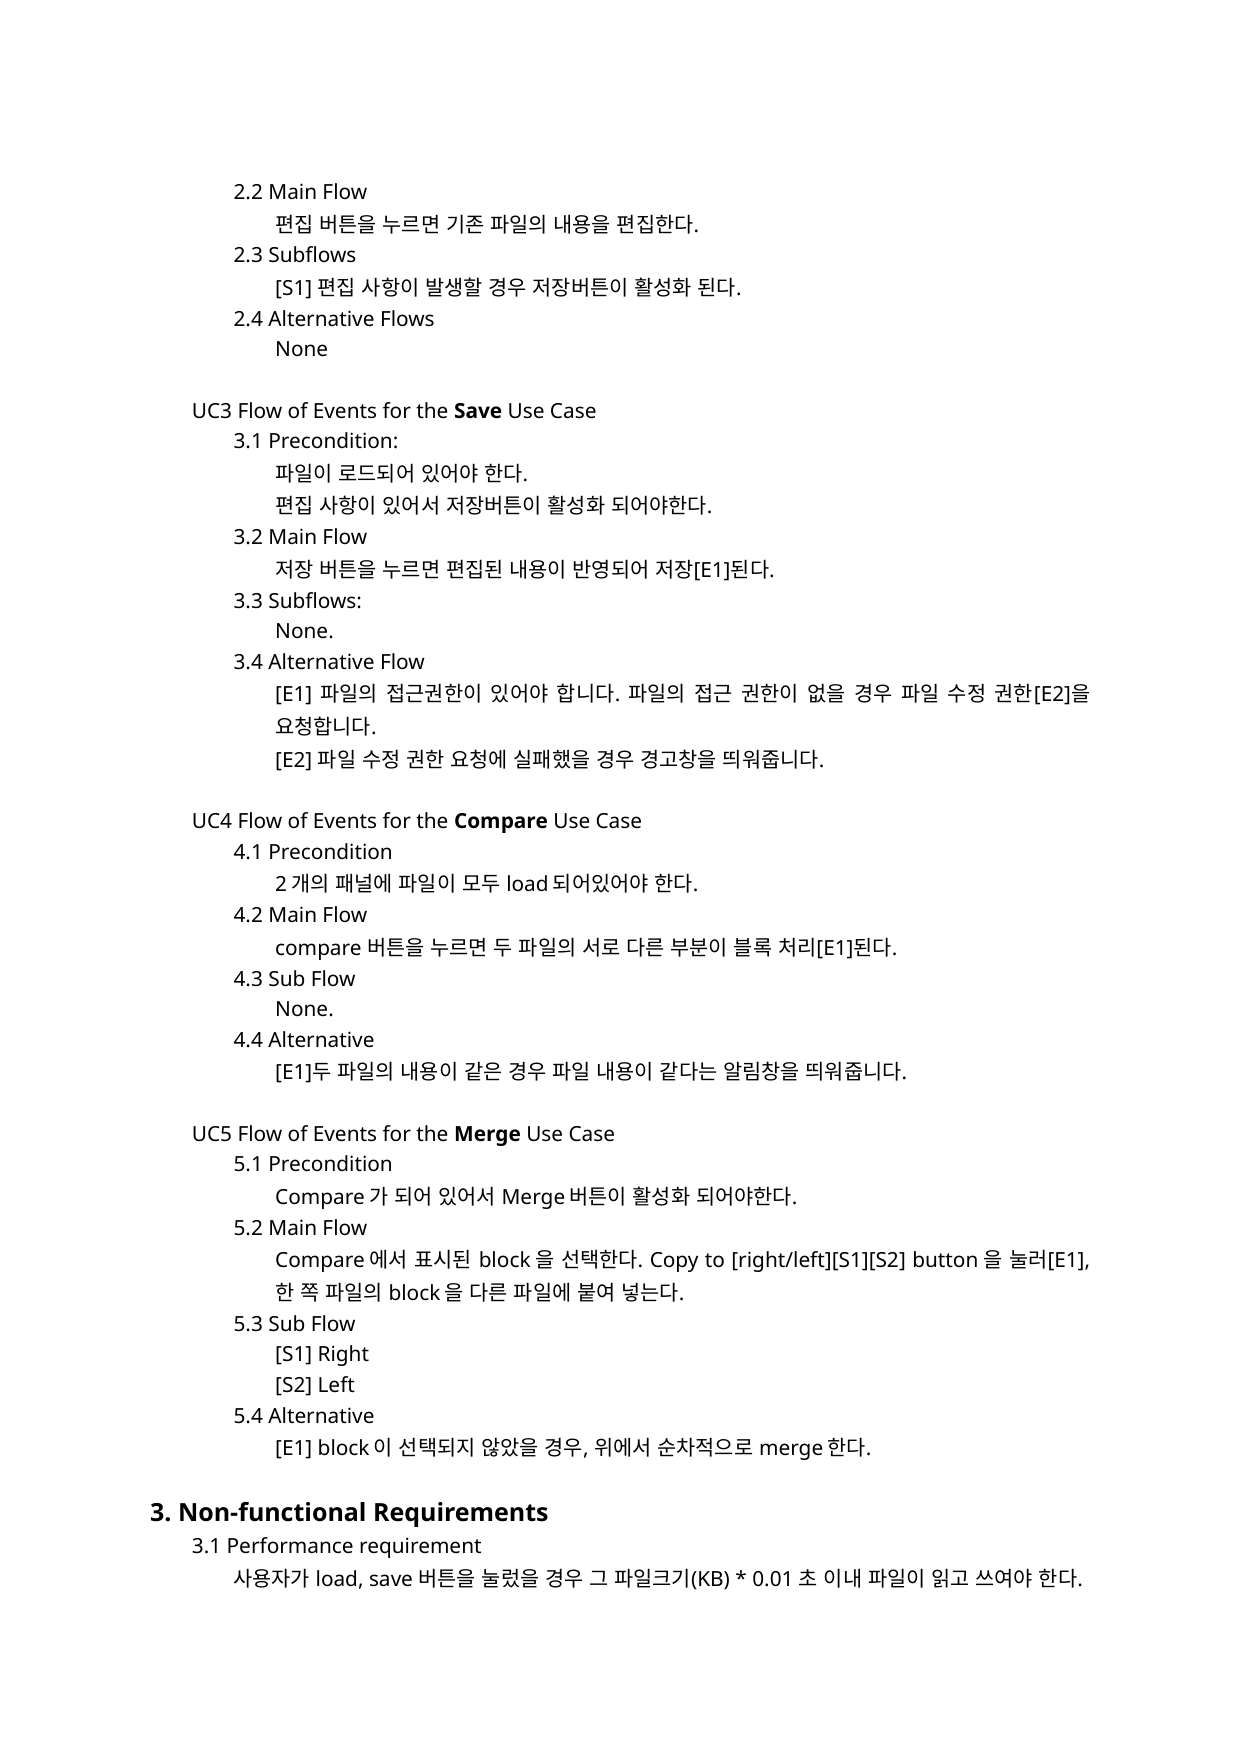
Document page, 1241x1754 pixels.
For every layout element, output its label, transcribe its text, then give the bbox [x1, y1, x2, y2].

text [E1]두 파일의 내용이 같은 경우 파일 내용이 같다는 알림창을 띄워줍니다. [233, 1056, 1090, 1086]
text 4.2 Main Flow [192, 900, 1090, 929]
text None. [233, 616, 1090, 645]
text Compare가 되어 있어서 Merge버튼이 활성화 되어야한다. [233, 1180, 1090, 1210]
text 5.2 Main Flow [192, 1213, 1090, 1241]
text 4.3 Sub Flow [233, 964, 1090, 992]
text 3.4 Alternative Flow [192, 647, 1090, 675]
text [S1] Right [233, 1339, 1090, 1368]
text 4.4 Alternative [192, 1025, 1090, 1053]
text 5.3 Sub Flow [192, 1309, 1090, 1337]
text 편집 사항이 있어서 저장버튼이 활성화 되어야한다. [233, 490, 1090, 520]
text 2개의 패널에 파일이 모두 load되어있어야 한다. [233, 868, 1090, 898]
text 2.2 Main Flow [192, 177, 1090, 206]
text 저장 버튼을 누르면 편집된 내용이 반영되어 저장[E1]된다. [233, 553, 1090, 583]
text 파일이 로드되어 있어야 한다. [233, 457, 1090, 487]
text None [233, 334, 1090, 363]
text UC5 Flow of Events for the Merge Use Case [150, 1119, 1090, 1147]
text 3. Non-functional Requirements [150, 1495, 1090, 1529]
text 편집 버튼을 누르면 기존 파일의 내용을 편집한다. [275, 208, 1090, 238]
text [E1] block이 선택되지 않았을 경우, 위에서 순차적으로 merge한다. [233, 1431, 1090, 1462]
text 4.1 Precondition [192, 837, 1090, 865]
text UC3 Flow of Events for the Save Use Case [150, 396, 1090, 424]
text [E1] 파일의 접근권한이 있어야 합니다. 파일의 접근 권한이 없을 경우 파일 수정 권한[E2]을 요청합니다. [275, 678, 1090, 741]
text 2.3 Subflows [192, 241, 1090, 269]
text compare 버튼을 누르면 두 파일의 서로 다른 부분이 블록 처리[E1]된다. [233, 931, 1090, 961]
text 3.1 Precondition: [192, 426, 1090, 455]
text UC4 Flow of Events for the Compare Use Case [150, 806, 1090, 835]
text 3.3 Subflows: [192, 586, 1090, 614]
text [E2] 파일 수정 권한 요청에 실패했을 경우 경고창을 띄워줍니다. [233, 743, 1090, 773]
text Compare에서 표시된 block을 선택한다. Copy to [right/left][S1][S2] button을 눌러[E1], 한 쪽 파일의 block을 다른 파일에 붙여 넣는다. [275, 1243, 1090, 1306]
text 5.4 Alternative [192, 1401, 1090, 1429]
text 2.4 Alternative Flows [192, 304, 1090, 332]
text 5.1 Precondition [192, 1149, 1090, 1178]
text 3.2 Main Flow [192, 522, 1090, 551]
text 3.1 Performance requirement [150, 1531, 1090, 1560]
text 사용자가 load, save 버튼을 눌렀을 경우 그 파일크기(KB) * 0.01 초 이내 파일이 읽고 쓰여야 한다. [233, 1562, 1090, 1592]
text None. [233, 994, 1090, 1023]
text [S1] 편집 사항이 발생할 경우 저장버튼이 활성화 된다. [233, 271, 1090, 301]
text [S2] Left [233, 1370, 1090, 1398]
